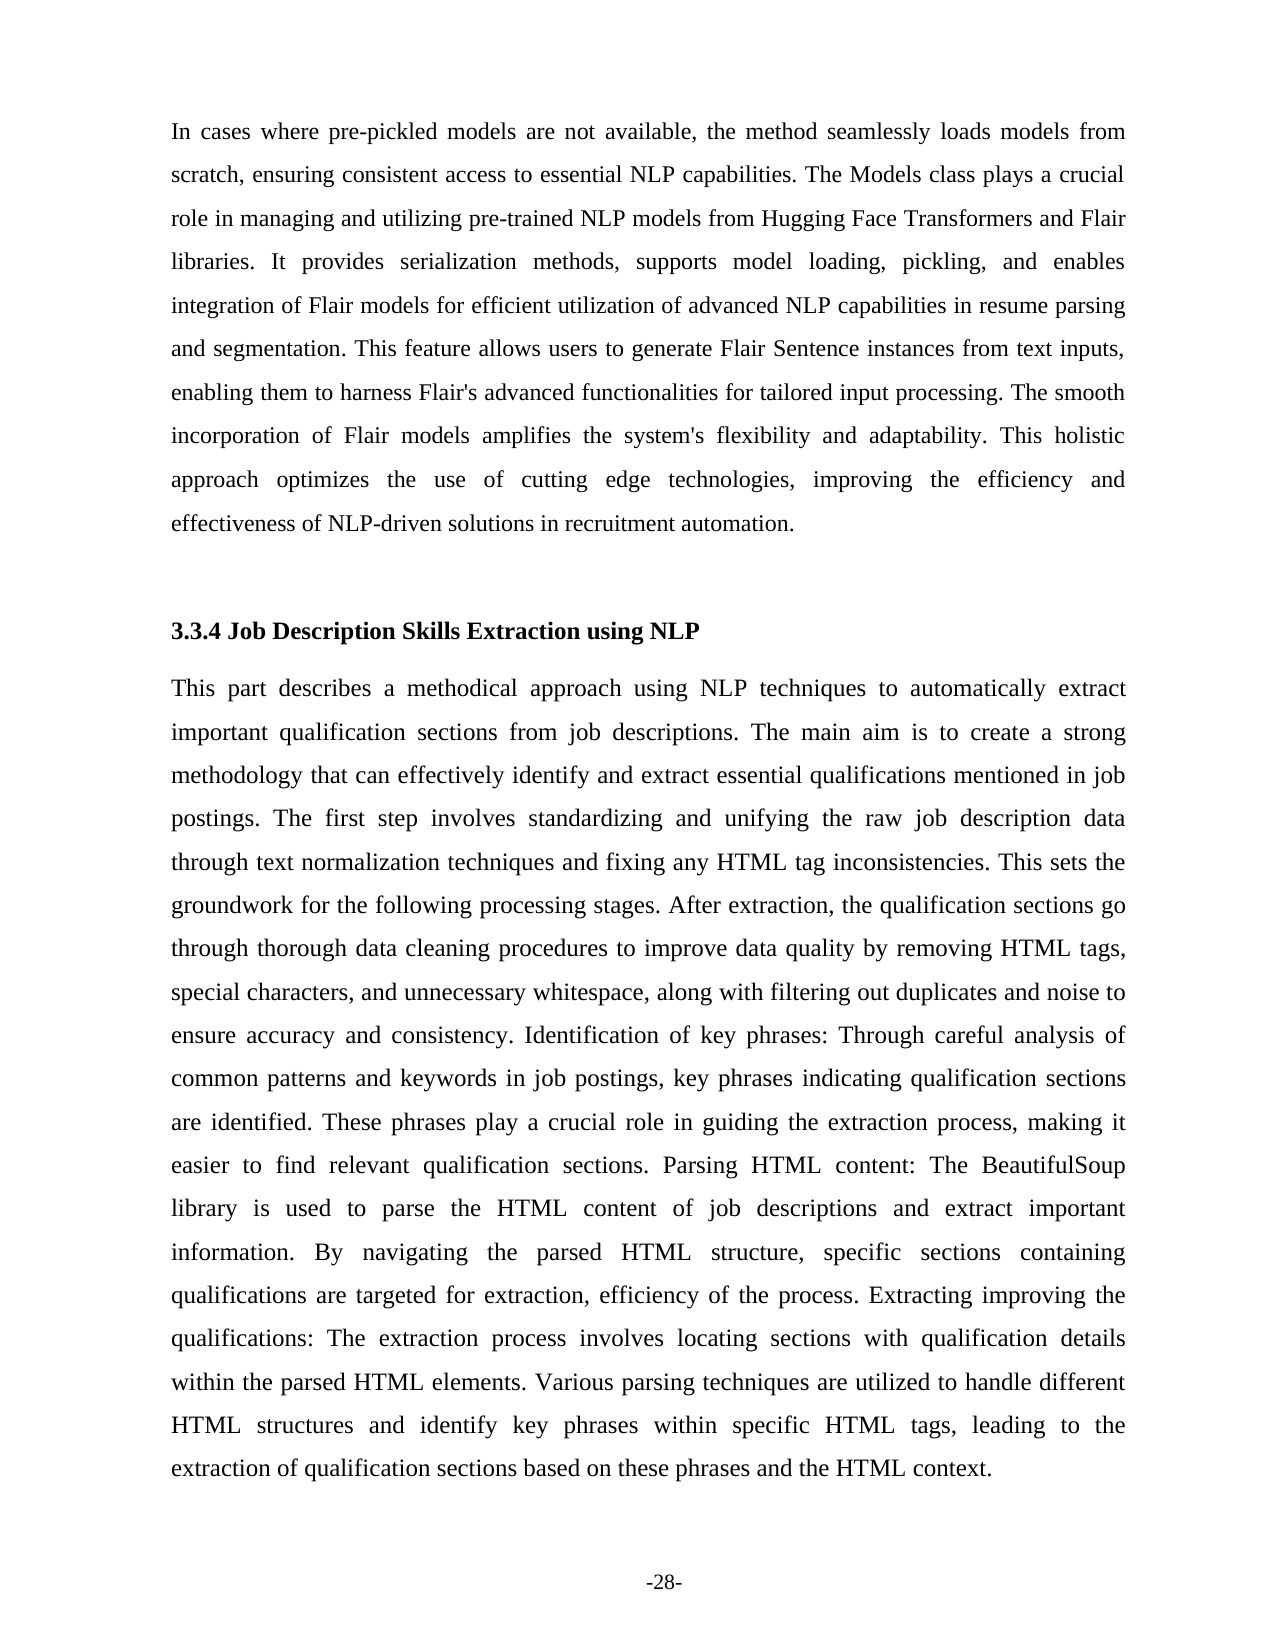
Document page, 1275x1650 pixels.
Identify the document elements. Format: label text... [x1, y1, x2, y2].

text -28- [646, 1569, 1127, 1594]
text In cases where pre-pickled models are not available, the method seamlessly loads models from scratch, ensuring consistent access to essential NLP capabilities. The Models class plays a crucial role in managing and utilizing pre-trained NLP models from Hugging Face Transformers and Flair libraries. It provides serialization methods, supports model loading, pickling, and enables integration of Flair models for efficient utilization of advanced NLP capabilities in resume parsing and segmentation. This feature allows users to generate Flair Sentence instances from text inputs, enabling them to harness Flair's advanced functionalities for tailored input processing. The smooth incorporation of Flair models amplifies the system's flexibility and adaptability. This holistic approach optimizes the use of cutting edge technologies, improving the efficiency and effectiveness of NLP-driven solutions in recruitment automation. [171, 117, 1127, 536]
text 3.3.4 Job Description Skills Extraction using NLP [171, 616, 1127, 645]
text This part describes a methodical approach using NLP techniques to automatically extract important qualification sections from job descriptions. The main aim is to create a strong methodology that can effectively identify and extract essential qualifications mentioned in job postings. The first step involves standardizing and unifying the raw job description data through text normalization techniques and fixing any HTML tag inconsistencies. This sets the groundwork for the following processing stages. After extraction, the qualification sections go through thorough data cleaning procedures to improve data quality by removing HTML tags, special characters, and unnecessary whitespace, along with filtering out duplicates and noise to ensure accuracy and consistency. Identification of key phrases: Through careful analysis of common patterns and keywords in job postings, key phrases indicating qualification sections are identified. These phrases play a crucial role in guiding the extraction process, making it easier to find relevant qualification sections. Parsing HTML content: The BeautifulSoup library is used to parse the HTML content of job descriptions and extract important information. By navigating the parsed HTML structure, specific sections containing qualifications are targeted for extraction, efficiency of the process. Extracting improving the qualifications: The extraction process involves locating sections with qualification details within the parsed HTML elements. Various parsing techniques are utilized to handle different HTML structures and identify key phrases within specific HTML tags, leading to the extraction of qualification sections based on these phrases and the HTML context. [171, 673, 1127, 1482]
